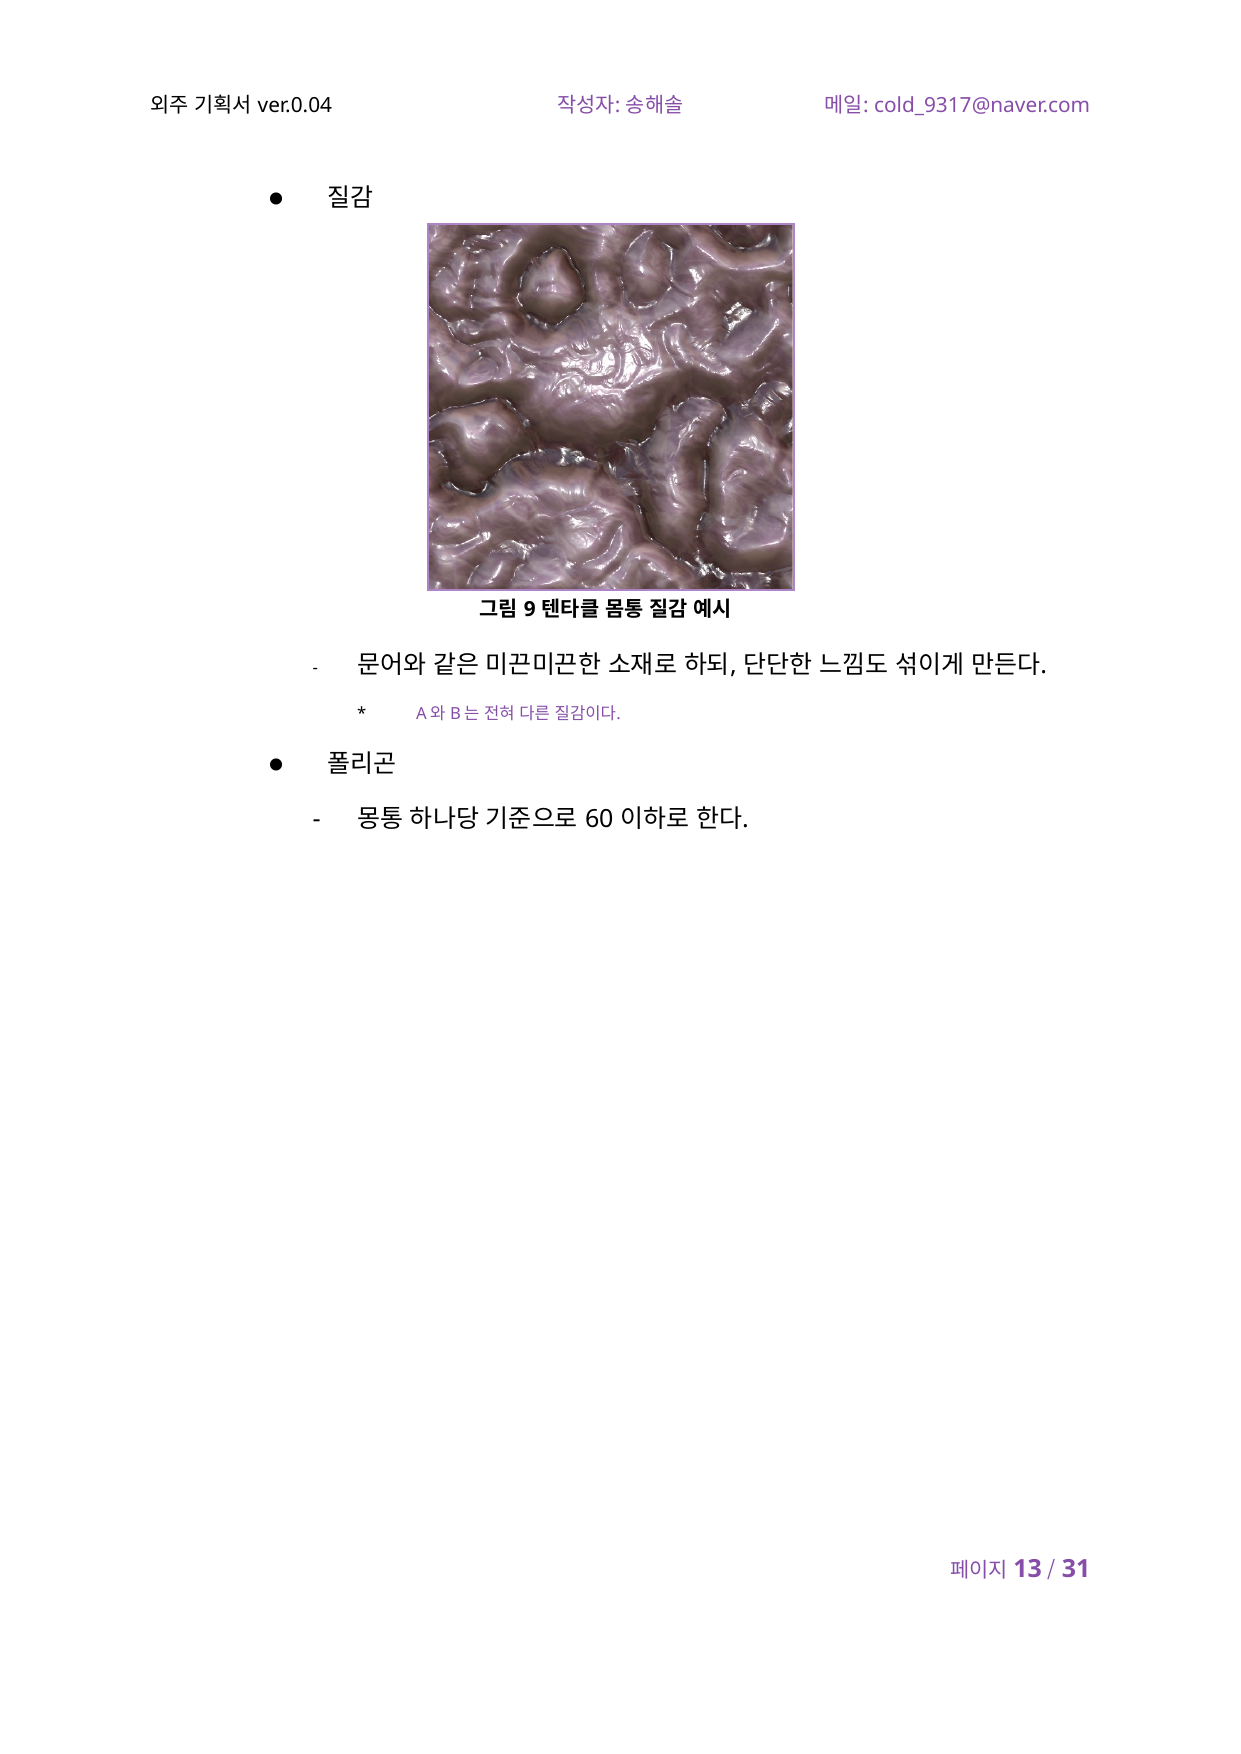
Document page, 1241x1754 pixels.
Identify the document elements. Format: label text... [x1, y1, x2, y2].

list 질감 [268, 177, 1090, 213]
list 폴리곤 [268, 743, 1090, 779]
list 몽통 하나당 기준으로 60 이하로 한다. [312, 799, 1090, 835]
list A와 B는 전혀 다른 질감이다. [357, 700, 1090, 724]
picture [429, 225, 793, 589]
